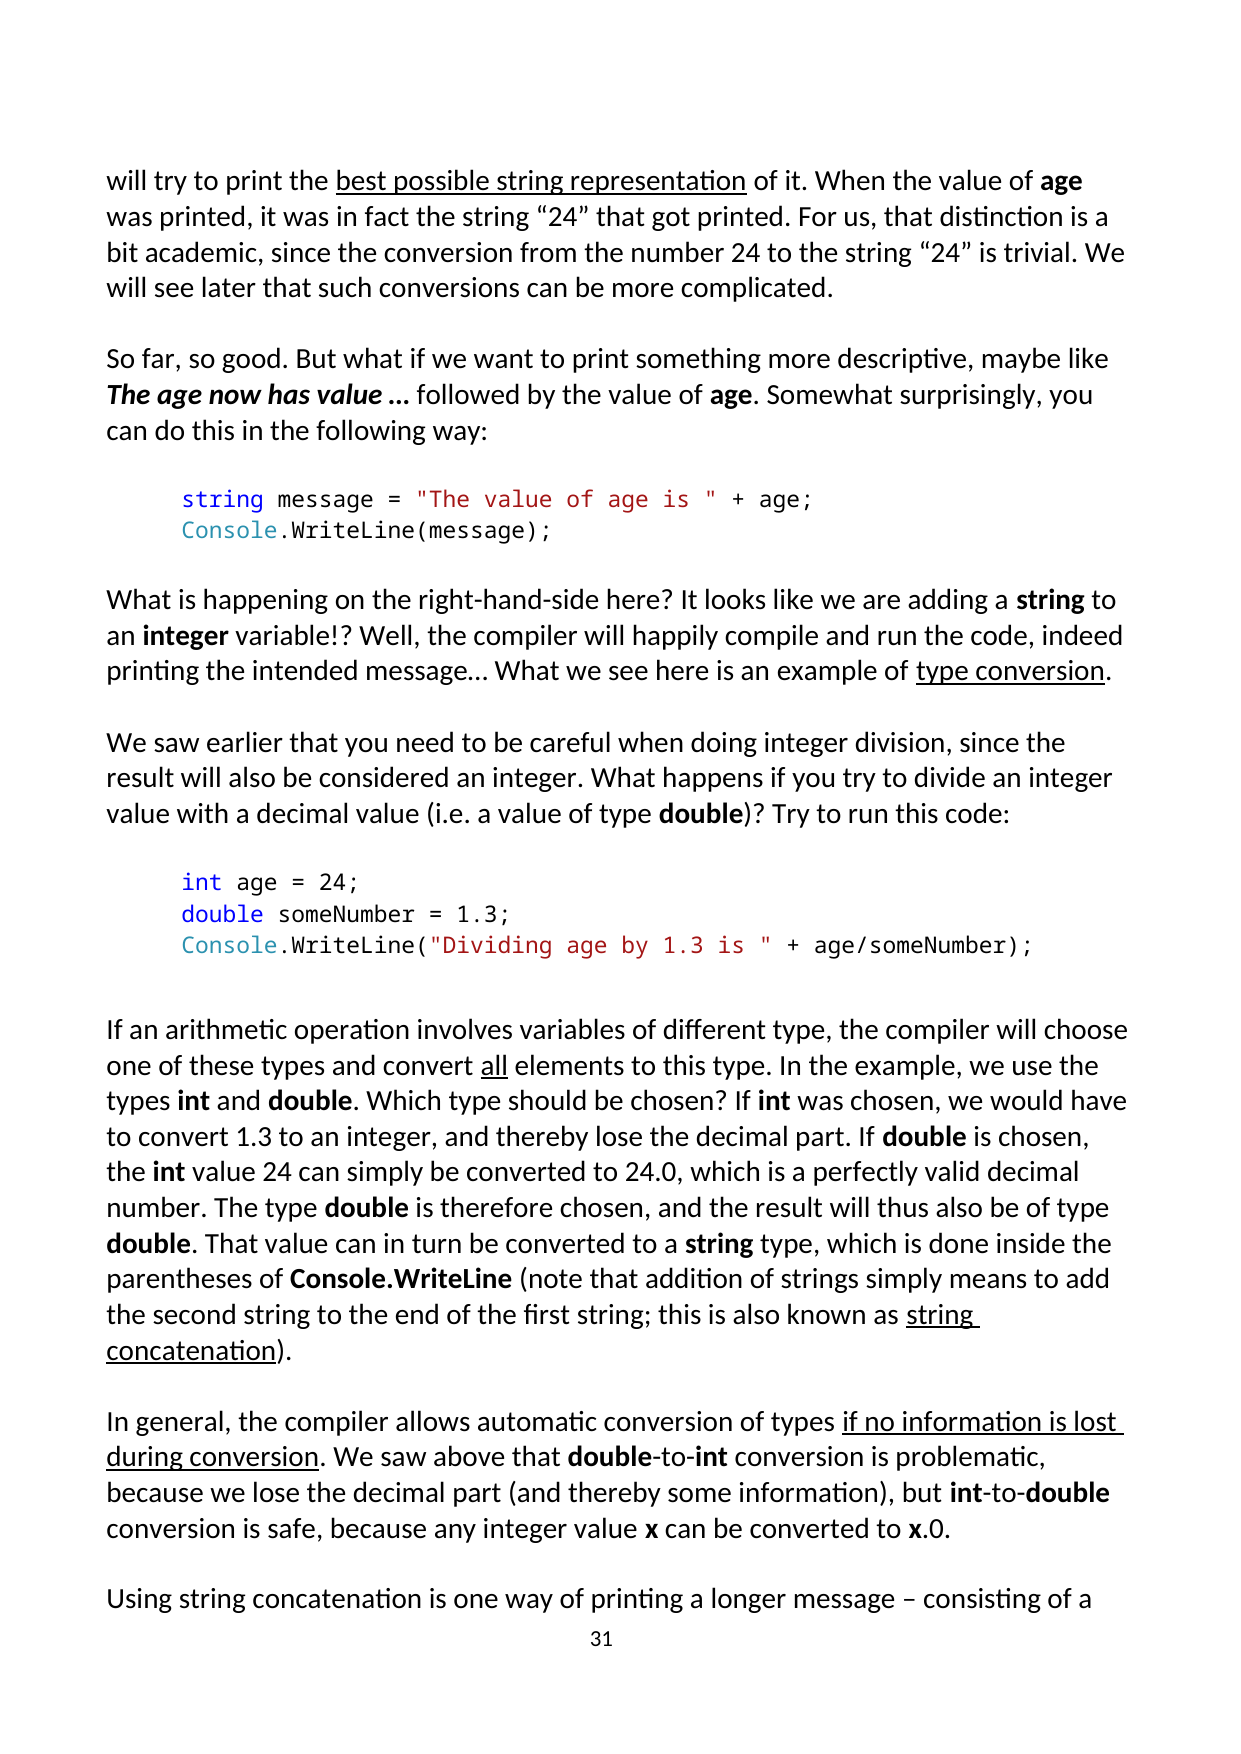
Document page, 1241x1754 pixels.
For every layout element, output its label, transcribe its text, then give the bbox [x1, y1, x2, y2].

text If an arithmetic operation involves variables of different type, the compiler will choose one of these types and convert all elements to this type. In the example, we use the types int and double. Which type should be chosen? If int was chosen, we would have to convert 1.3 to an integer, and thereby lose the decimal part. If double is chosen, the int value 24 can simply be converted to 24.0, which is a perfectly valid decimal number. The type double is therefore chosen, and the result will thus also be of type double. That value can in turn be converted to a string type, which is done inside the parentheses of Console.WriteLine (note that addition of strings simply means to add the second string to the end of the first string; this is also known as string concatenation). [106, 1011, 1130, 1367]
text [106, 1581, 1130, 1616]
text double someNumber = 1.3; [106, 897, 1130, 929]
text In general, the compiler allows automatic conversion of types if no information is lost during conversion. We saw above that double-to-int conversion is problematic, because we lose the decimal part (and thereby some information), but int-to-double conversion is safe, because any integer value x can be converted to x.0. [106, 1403, 1130, 1545]
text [106, 162, 1130, 305]
text int age = 24; [106, 866, 1130, 897]
text We saw earlier that you need to be careful when doing integer division, since the result will also be considered an integer. What happens if you try to divide an integer value with a decimal value (i.e. a value of type double)? Try to run this code: [106, 724, 1130, 831]
text So far, so good. But what if we want to print something more descriptive, maybe like The age now has value … followed by the value of age. Somewhat surprisingly, you can do this in the following way: [106, 341, 1130, 447]
text What is happening on the right-hand-side here? It looks like we are adding a string to an integer variable!? Well, the compiler will happily compile and run the code, indeed printing the intended message… What we see here is an example of type conversion. [106, 581, 1130, 688]
text Console.WriteLine("Dividing age by 1.3 is " + age/someNumber); [106, 929, 1130, 960]
text Console.WriteLine(message); [106, 514, 1130, 546]
text string message = "The value of age is " + age; [106, 483, 1130, 514]
